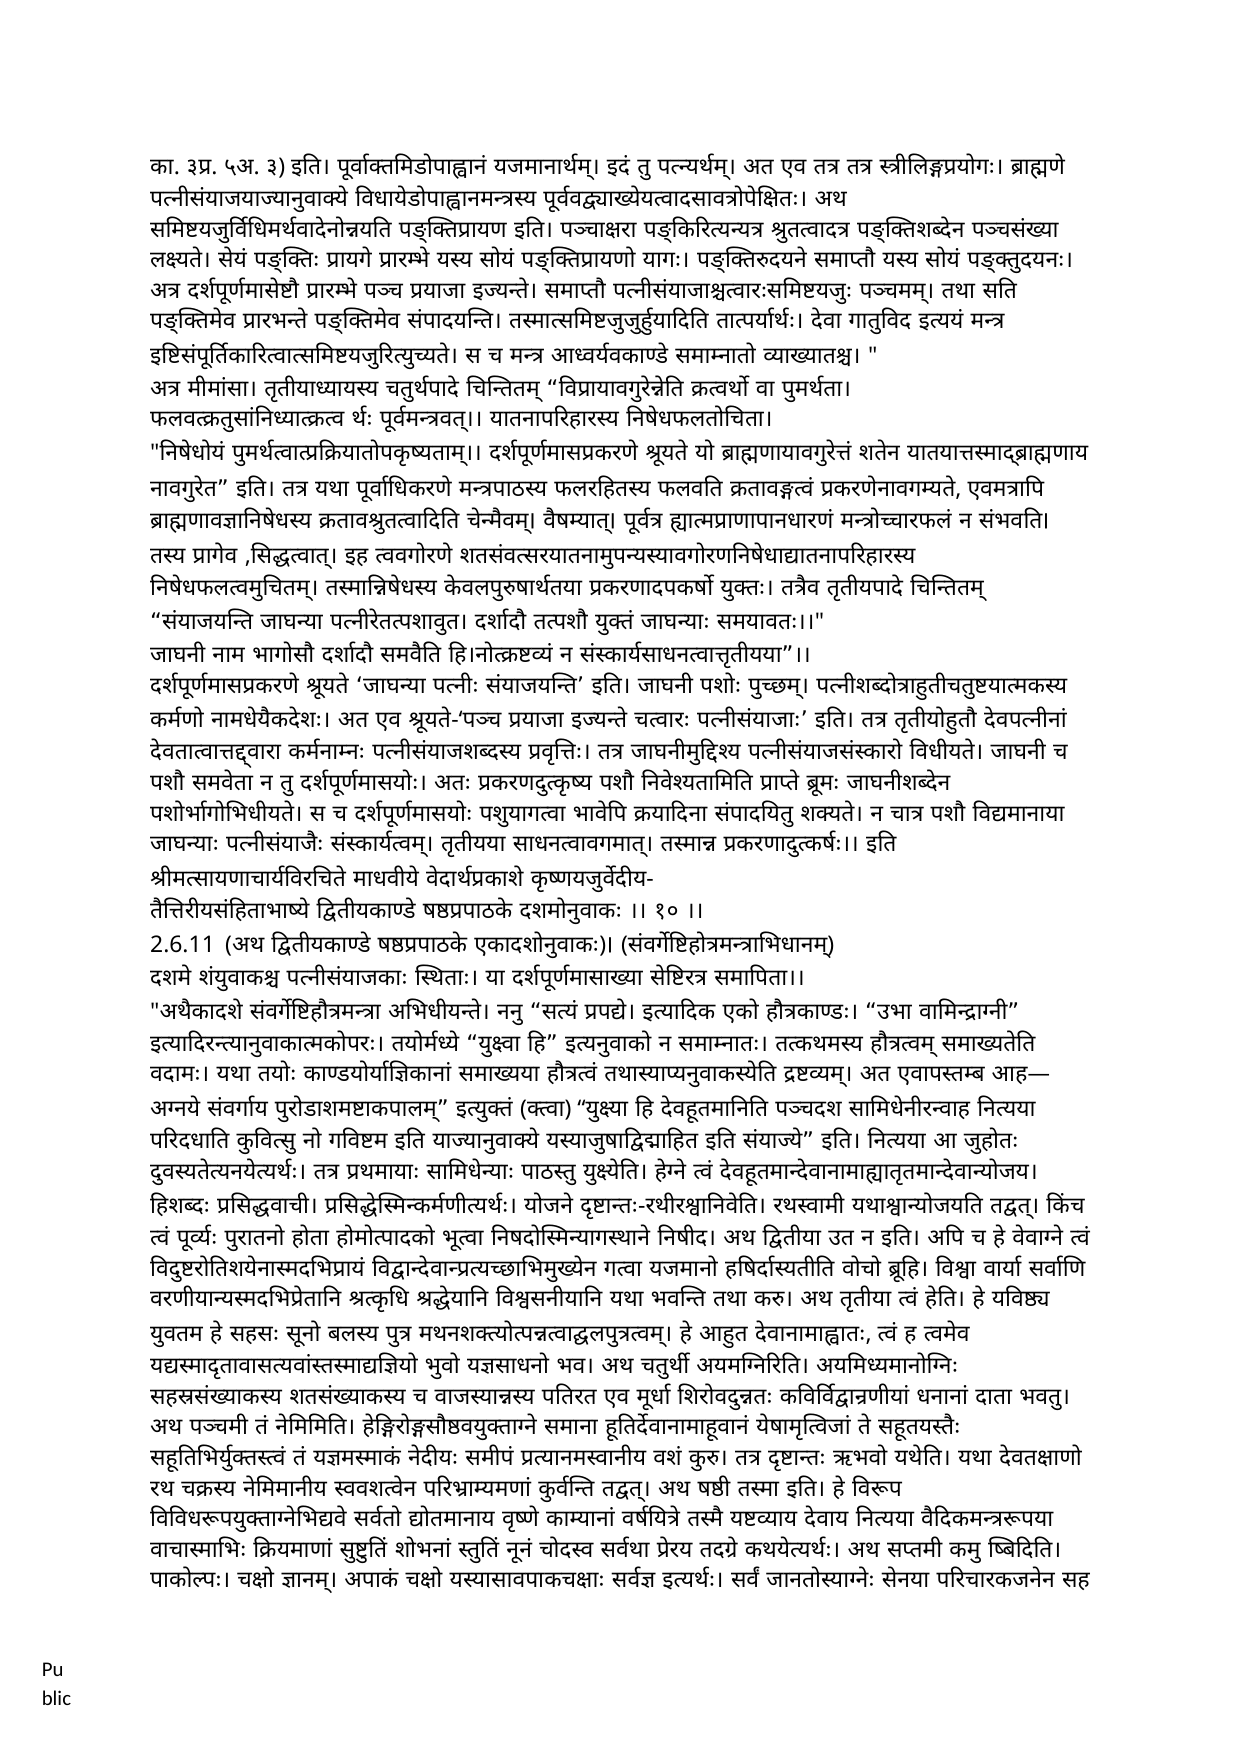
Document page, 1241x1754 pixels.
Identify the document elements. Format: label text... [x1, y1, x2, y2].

text दशमे शंयुवाकश्च पत्नीसंयाजकाः स्थिताः। या दर्शपूर्णमासाख्या सेष्टिरत्र समापिता।। [546, 964, 1090, 991]
text फलवत्क्रतुसांनिध्यात्क्रत्व र्थः पूर्वमन्त्रवत्।। यातनापरिहारस्य निषेधफलतोचिता। [386, 406, 1090, 432]
text अत्र मीमांसा। तृतीयाध्यायस्य चतुर्थपादे चिन्तितम् “विप्रायावगुरेन्नेति क्रत्वर्थो वा पुमर्थता। [639, 375, 1090, 402]
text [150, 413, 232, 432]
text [150, 150, 1090, 370]
text अत्र मीमांसा। तृतीयाध्यायस्य चतुर्थपादे चिन्तितम् “विप्रायावगुरेन्नेति क्रत्वर्थो वा पुमर्थता। [273, 375, 640, 402]
text जाघनी नाम भागोसौ दर्शादौ समवैति हि।नोत्क्रष्टव्यं न संस्कार्यसाधनत्वात्तृतीयया”।। [150, 641, 741, 668]
text "निषेधोयं पुमर्थत्वात्प्रक्रियातोपकृष्यताम्।। दर्शपूर्णमासप्रकरणे श्रूयते यो ब्राह्मणायावगुरेत्तं शतेन यातयात्तस्माद्ब्राह्मणाय नावगुरेत” इति। तत्र यथा पूर्वाधिकरणे मन्त्रपाठस्य फलरहितस्य फलवति क्रतावङ्गत्वं प्रकरणेनावगम्यते, एवमत्रापि ब्राह्मणावज्ञानिषेधस्य क्रतावश्रुतत्वादिति चेन्मैवम्। वैषम्यात्। पूर्वत्र ह्यात्मप्राणापानधारणं मन्त्रोच्चारफलं न संभवति। तस्य प्रागेव ,सिद्धत्वात्। इह त्ववगोरणे शतसंवत्सरयातनामुपन्यस्यावगोरणनिषेधाद्यातनापरिहारस्य निषेधफलत्वमुचितम्। तस्मान्निषेधस्य केवलपुरुषार्थतया प्रकरणादपकर्षो युक्तः। तत्रैव तृतीयपादे चिन्तितम् “संयाजयन्ति जाघन्या पत्नीरेतत्पशावुत। दर्शादौ तत्पशौ युक्तं जाघन्याः समयावतः।।" [150, 436, 1090, 637]
text तैत्तिरीयसंहिताभाष्ये द्वितीयकाण्डे षष्ठप्रपाठके दशमोनुवाकः ।। १० ।। [150, 898, 578, 924]
text तैत्तिरीयसंहिताभाष्ये द्वितीयकाण्डे षष्ठप्रपाठके दशमोनुवाकः ।। १० ।। [561, 898, 1090, 924]
text दर्शपूर्णमासप्रकरणे श्रूयते ‘जाघन्या पत्नीः संयाजयन्ति’ इति। जाघनी पशोः पुच्छम्। पत्नीशब्दोत्राहुतीचतुष्टयात्मकस्य कर्मणो नामधेयैकदेशः। अत एव श्रूयते-‘पञ्च प्रयाजा इज्यन्ते चत्वारः पत्नीसंयाजाः’ इति। तत्र तृतीयोहुतौ देवपत्नीनां देवतात्वात्तद्द्वारा कर्मनाम्नः पत्नीसंयाजशब्दस्य प्रवृत्तिः। तत्र जाघनीमुद्दिश्य पत्नीसंयाजसंस्कारो विधीयते। जाघनी च पशौ समवेता न तु दर्शपूर्णमासयोः। अतः प्रकरणदुत्कृष्य पशौ निवेश्यतामिति प्राप्ते ब्रूमः जाघनीशब्देन पशोर्भागोभिधीयते। स च दर्शपूर्णमासयोः पशुयागत्वा भावेपि क्रयादिना संपादयितु शक्यते। न चात्र पशौ विद्यमानाया जाघन्याः पत्नीसंयाजैः संस्कार्यत्वम्। तृतीयया साधनत्वावगमात्। तस्मान्न प्रकरणादुत्कर्षः।। इति श्रीमत्सायणाचार्यविरचिते माधवीये वेदार्थप्रकाशे कृष्णयजुर्वेदीय- [150, 672, 1090, 893]
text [150, 995, 1090, 1593]
text जाघनी नाम भागोसौ दर्शादौ समवैति हि।नोत्क्रष्टव्यं न संस्कार्यसाधनत्वात्तृतीयया”।। [726, 641, 1090, 668]
text दशमे शंयुवाकश्च पत्नीसंयाजकाः स्थिताः। या दर्शपूर्णमासाख्या सेष्टिरत्र समापिता।। [150, 964, 548, 991]
text 2.6.11 (अथ द्वितीयकाण्डे षष्ठप्रपाठके एकादशोनुवाकः)। (संवर्गेष्टिहोत्रमन्त्राभिधानम्) [150, 928, 1090, 959]
